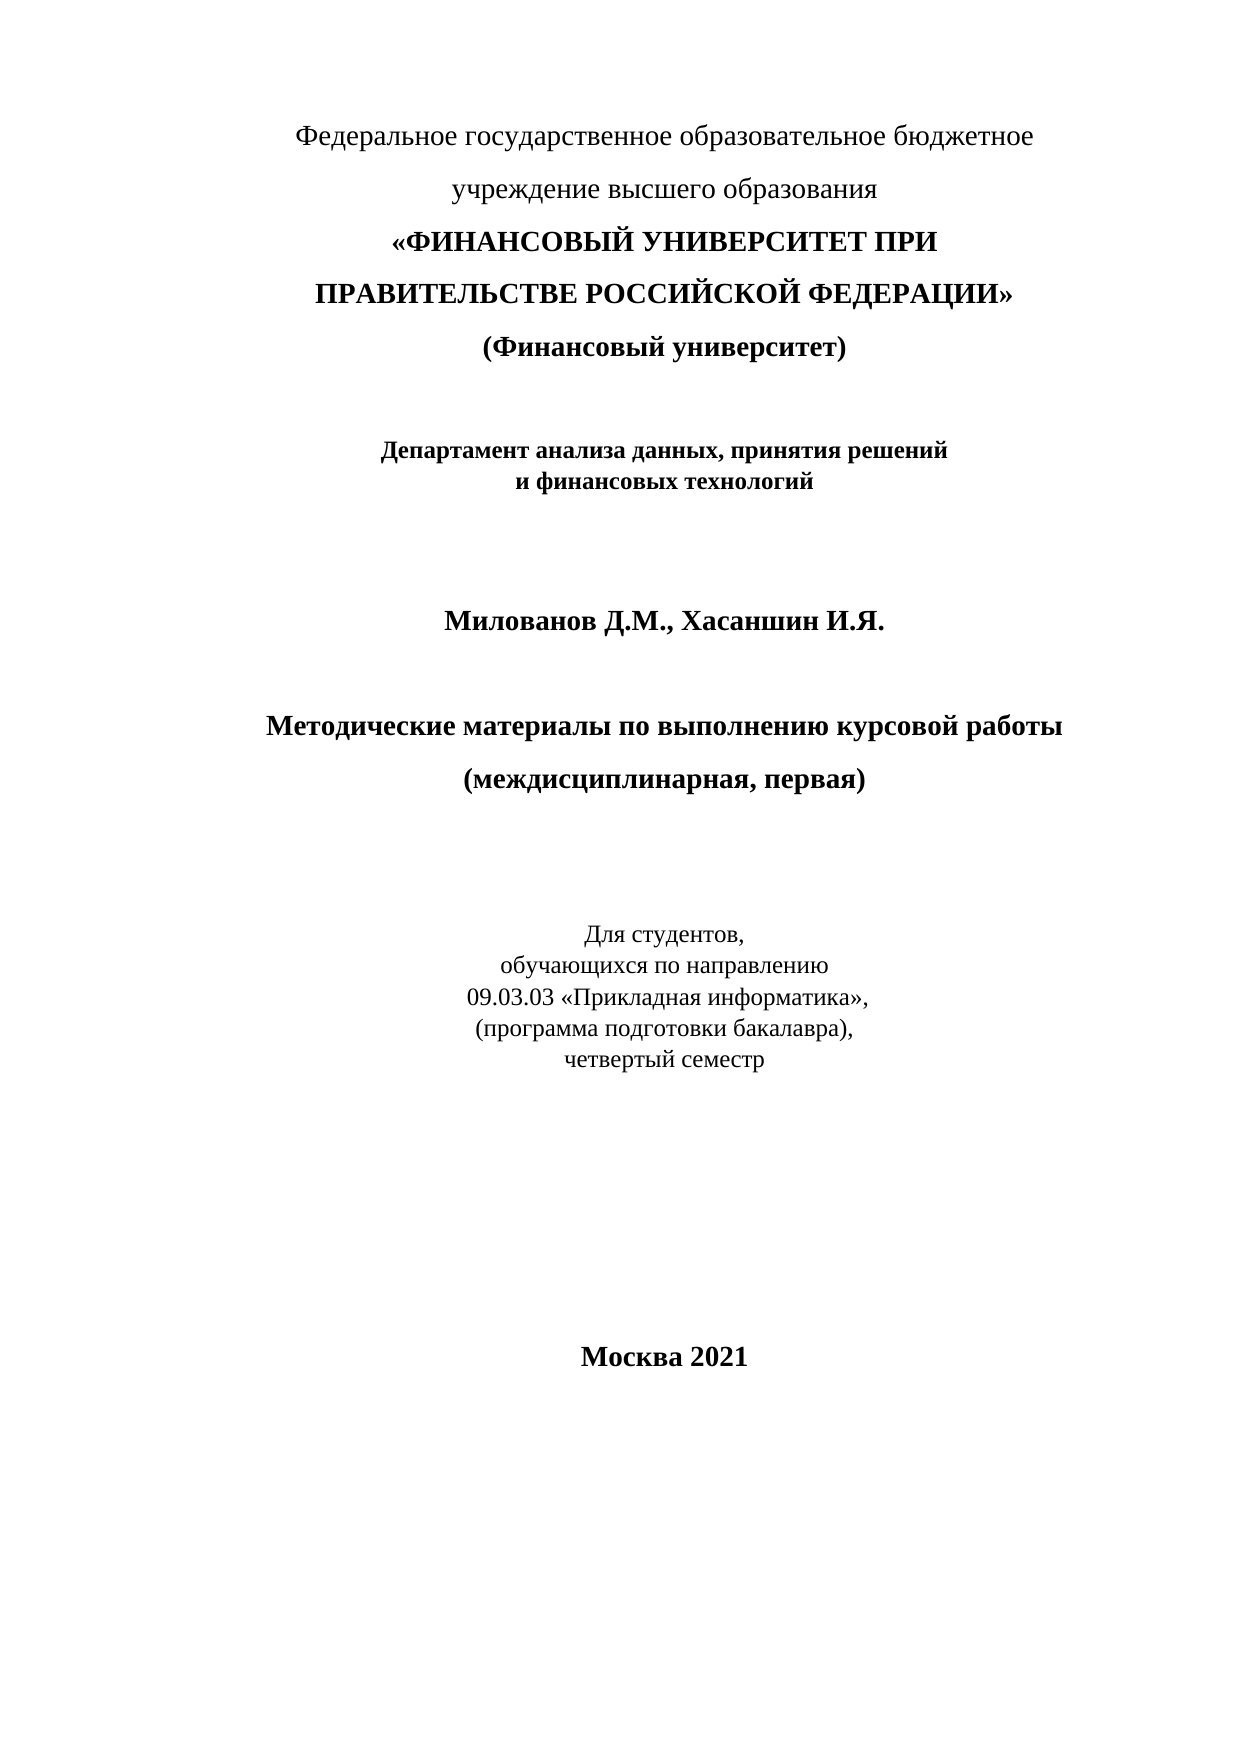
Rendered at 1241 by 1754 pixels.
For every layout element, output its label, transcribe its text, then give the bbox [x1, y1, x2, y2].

text «ФИНАНСОВЫЙ УНИВЕРСИТЕТ ПРИ [177, 224, 1152, 257]
text (Финансовый университет) [177, 329, 1152, 363]
text четвертый семестр [177, 1044, 1152, 1072]
text Методические материалы по выполнению курсовой работы [177, 708, 1152, 742]
text и финансовых технологий [177, 466, 1152, 495]
text ПРАВИТЕЛЬСТВЕ РОССИЙСКОЙ ФЕДЕРАЦИИ» [177, 277, 1152, 310]
text (программа подготовки бакалавра), [177, 1013, 1152, 1041]
text Департамент анализа данных, принятия решений [177, 435, 1152, 464]
text 09.03.03 «Прикладная информатика», [177, 982, 1152, 1010]
text Москва 2021 [177, 1339, 1152, 1372]
text Федеральное государственное образовательное бюджетное [177, 118, 1152, 152]
text (междисциплинарная, первая) [177, 761, 1152, 795]
text обучающихся по направлению [177, 951, 1152, 979]
text Для студентов, [177, 919, 1152, 948]
text учреждение высшего образования [177, 171, 1152, 204]
text Милованов Д.М., Хасаншин И.Я. [177, 603, 1152, 636]
